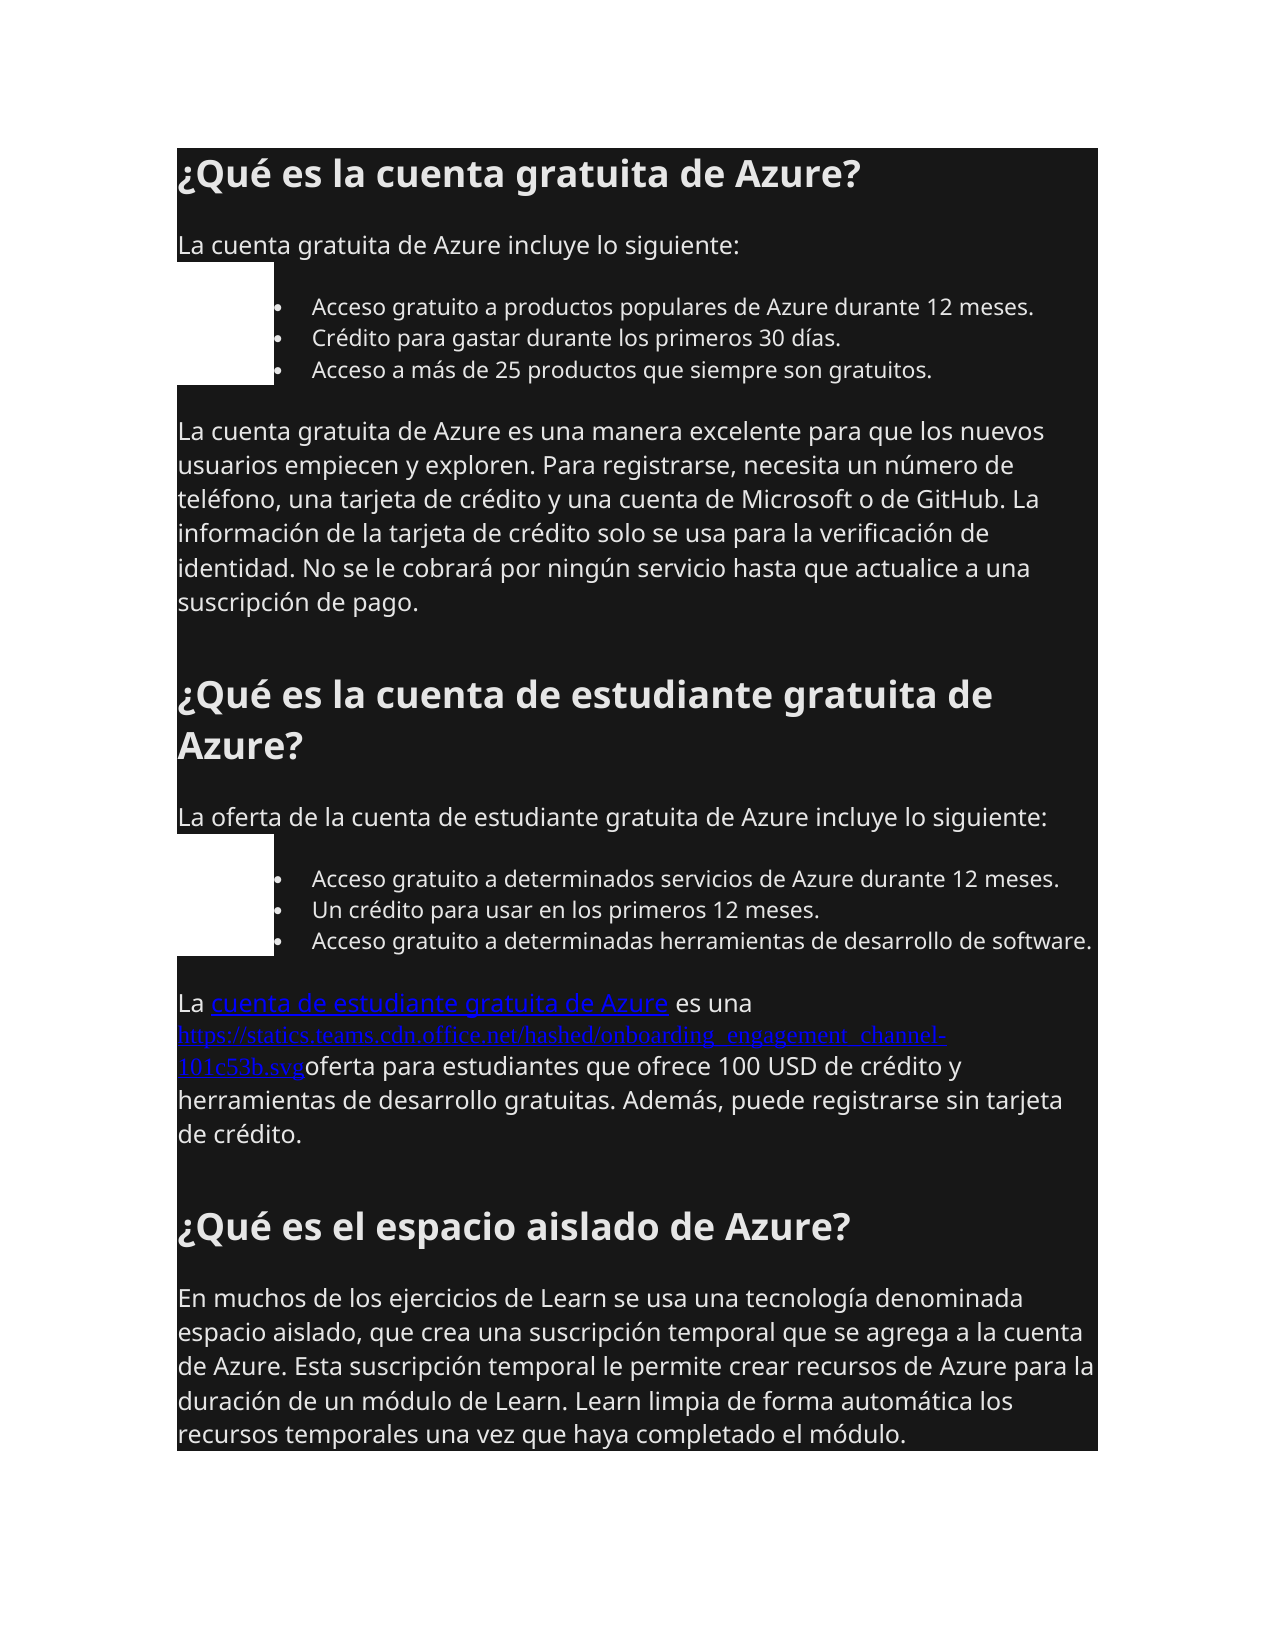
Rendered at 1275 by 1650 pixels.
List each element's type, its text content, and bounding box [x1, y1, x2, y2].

list Acceso gratuito a productos populares de Azure durante 12 meses. [274, 291, 1098, 322]
text La cuenta de estudiante gratuita de Azure es una https://statics.teams.cdn.office.net/hashed/onboarding_engagement_channel-101c53b.svgoferta para estudiantes que ofrece 100 USD de crédito y herramientas de desarrollo gratuitas. Además, puede registrarse sin tarjeta de crédito. [177, 986, 1098, 1151]
text La cuenta gratuita de Azure incluye lo siguiente: [177, 228, 1098, 262]
text La oferta de la cuenta de estudiante gratuita de Azure incluye lo siguiente: [177, 799, 1098, 834]
subtitle ¿Qué es la cuenta de estudiante gratuita de Azure? [177, 668, 1098, 770]
subtitle ¿Qué es el espacio aislado de Azure? [177, 1201, 1098, 1252]
list Acceso gratuito a determinadas herramientas de desarrollo de software. [274, 925, 1098, 957]
text La cuenta gratuita de Azure es una manera excelente para que los nuevos usuarios empiecen y exploren. Para registrarse, necesita un número de teléfono, una tarjeta de crédito y una cuenta de Microsoft o de GitHub. La información de la tarjeta de crédito solo se usa para la verificación de identidad. No se le cobrará por ningún servicio hasta que actualice a una suscripción de pago. [177, 414, 1098, 618]
list Un crédito para usar en los primeros 12 meses. [274, 894, 1098, 925]
list Crédito para gastar durante los primeros 30 días. [274, 322, 1098, 353]
list Acceso a más de 25 productos que siempre son gratuitos. [274, 353, 1098, 385]
subtitle ¿Qué es la cuenta gratuita de Azure? [177, 148, 1098, 199]
text En muchos de los ejercicios de Learn se usa una tecnología denominada espacio aislado, que crea una suscripción temporal que se agrega a la cuenta de Azure. Esta suscripción temporal le permite crear recursos de Azure para la duración de un módulo de Learn. Learn limpia de forma automática los recursos temporales una vez que haya completado el módulo. [177, 1281, 1098, 1451]
list Acceso gratuito a determinados servicios de Azure durante 12 meses. [274, 863, 1098, 894]
